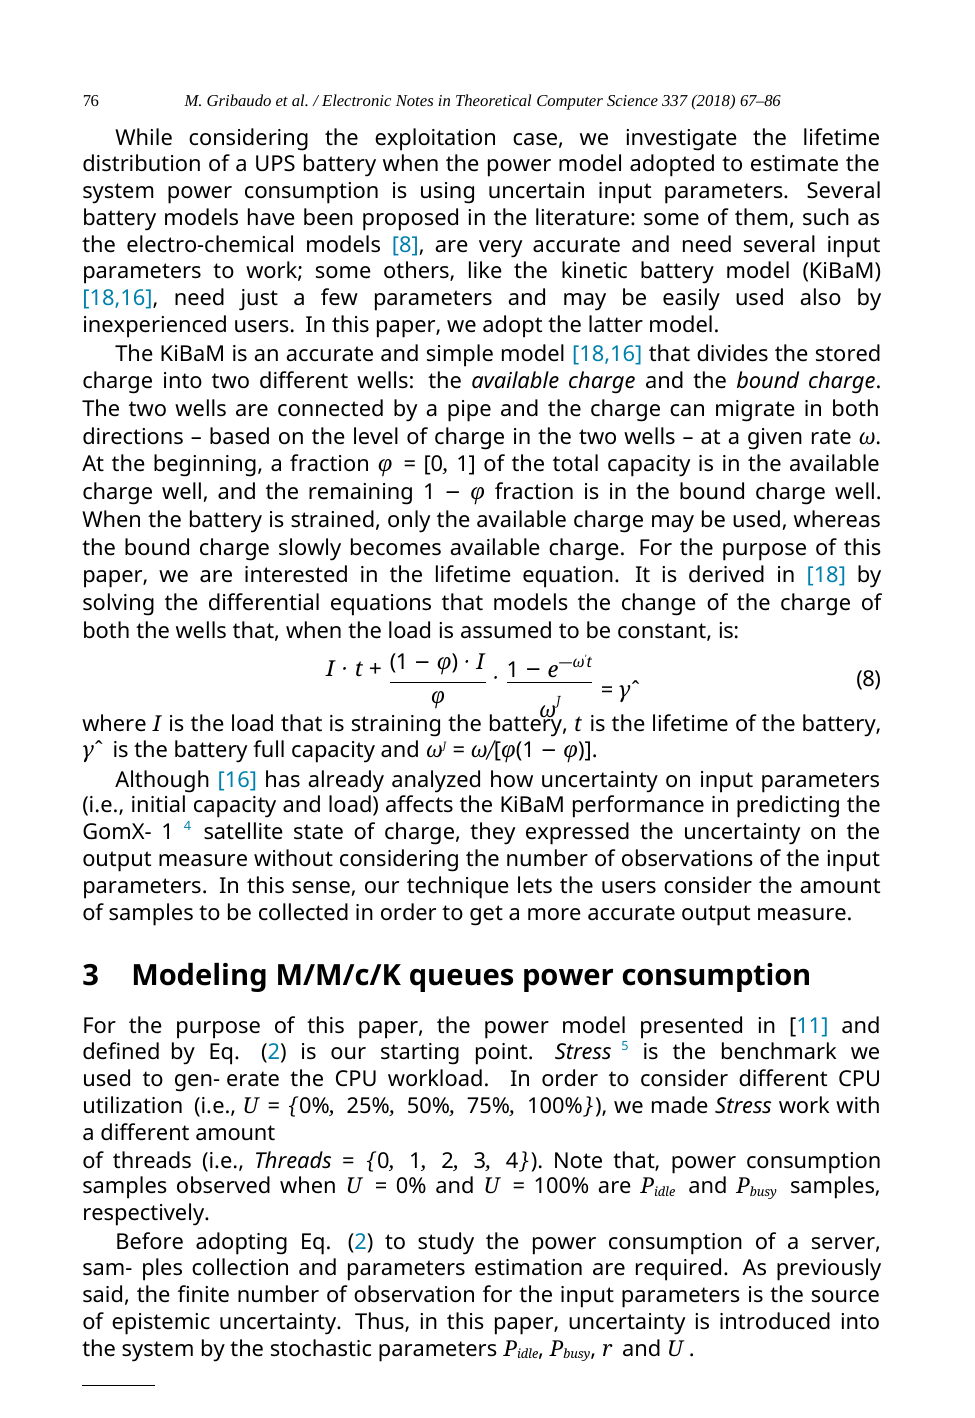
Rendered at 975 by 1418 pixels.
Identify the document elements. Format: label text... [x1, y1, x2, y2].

subtitle Modeling M/M/c/K queues power consumption [82, 954, 912, 994]
text (1 − φ) · I [387, 653, 488, 673]
text of threads (i.e., Threads = {0, 1, 2, 3, 4}). Note that, power consumption samples observed when U = 0% and U = 100% are Pidle and Pbusy samples, respectively. [82, 1147, 881, 1227]
text I · t + [69, 653, 383, 683]
text While considering the exploitation case, we investigate the lifetime distribution of a UPS battery when the power model adopted to estimate the system power consumption is using uncertain input parameters. Several battery models have been proposed in the literature: some of them, such as the electro-chemical models [8], are very accurate and need several input parameters to work; some others, like the kinetic battery model (KiBaM) [18,16], need just a few parameters and may be easily used also by inexperienced users. In this paper, we adopt the latter model. [82, 124, 881, 339]
text where I is the load that is straining the battery, t is the lifetime of the battery, γˆ is the battery full capacity and ωj = ω/[φ(1 − φ)]. [82, 710, 881, 764]
text · [387, 673, 499, 688]
text φ [389, 688, 488, 708]
text 1 − e—ω′t [506, 653, 643, 671]
text Before adopting Eq. (2) to study the power consumption of a server, sam- ples collection and parameters estimation are required. As previously said, the finite number of observation for the input parameters is the source of epistemic uncertainty. Thus, in this paper, uncertainty is introduced into the system by the stochastic parameters Pidle, Pbusy, r and U . [82, 1228, 881, 1363]
text For the purpose of this paper, the power model presented in [11] and defined by Eq. (2) is our starting point. Stress 5 is the benchmark we used to gen- erate the CPU workload. In order to consider different CPU utilization (i.e., U = {0%, 25%, 50%, 75%, 100%}), we made Stress work with a different amount [82, 1012, 881, 1147]
text ωj = γˆ [539, 671, 643, 704]
text The KiBaM is an accurate and simple model [18,16] that divides the stored charge into two different wells: the available charge and the bound charge. The two wells are connected by a pipe and the charge can migrate in both directions – based on the level of charge in the two wells – at a given rate ω. At the beginning, a fraction φ = [0, 1] of the total capacity is in the available charge well, and the remaining 1 − φ fraction is in the bound charge well. When the battery is strained, only the available charge may be used, whereas the bound charge slowly becomes available charge. For the purpose of this paper, we are interested in the lifetime equation. It is derived in [18] by solving the differential equations that models the change of the charge of both the wells that, when the load is assumed to be constant, is: [82, 339, 881, 644]
text Although [16] has already analyzed how uncertainty on input parameters (i.e., initial capacity and load) affects the KiBaM performance in predicting the GomX- 1 4 satellite state of charge, they expressed the uncertainty on the output measure without considering the number of observations of the input parameters. In this sense, our technique lets the users consider the amount of samples to be collected in order to get a more accurate output measure. [82, 766, 881, 927]
text (8) [647, 663, 881, 693]
